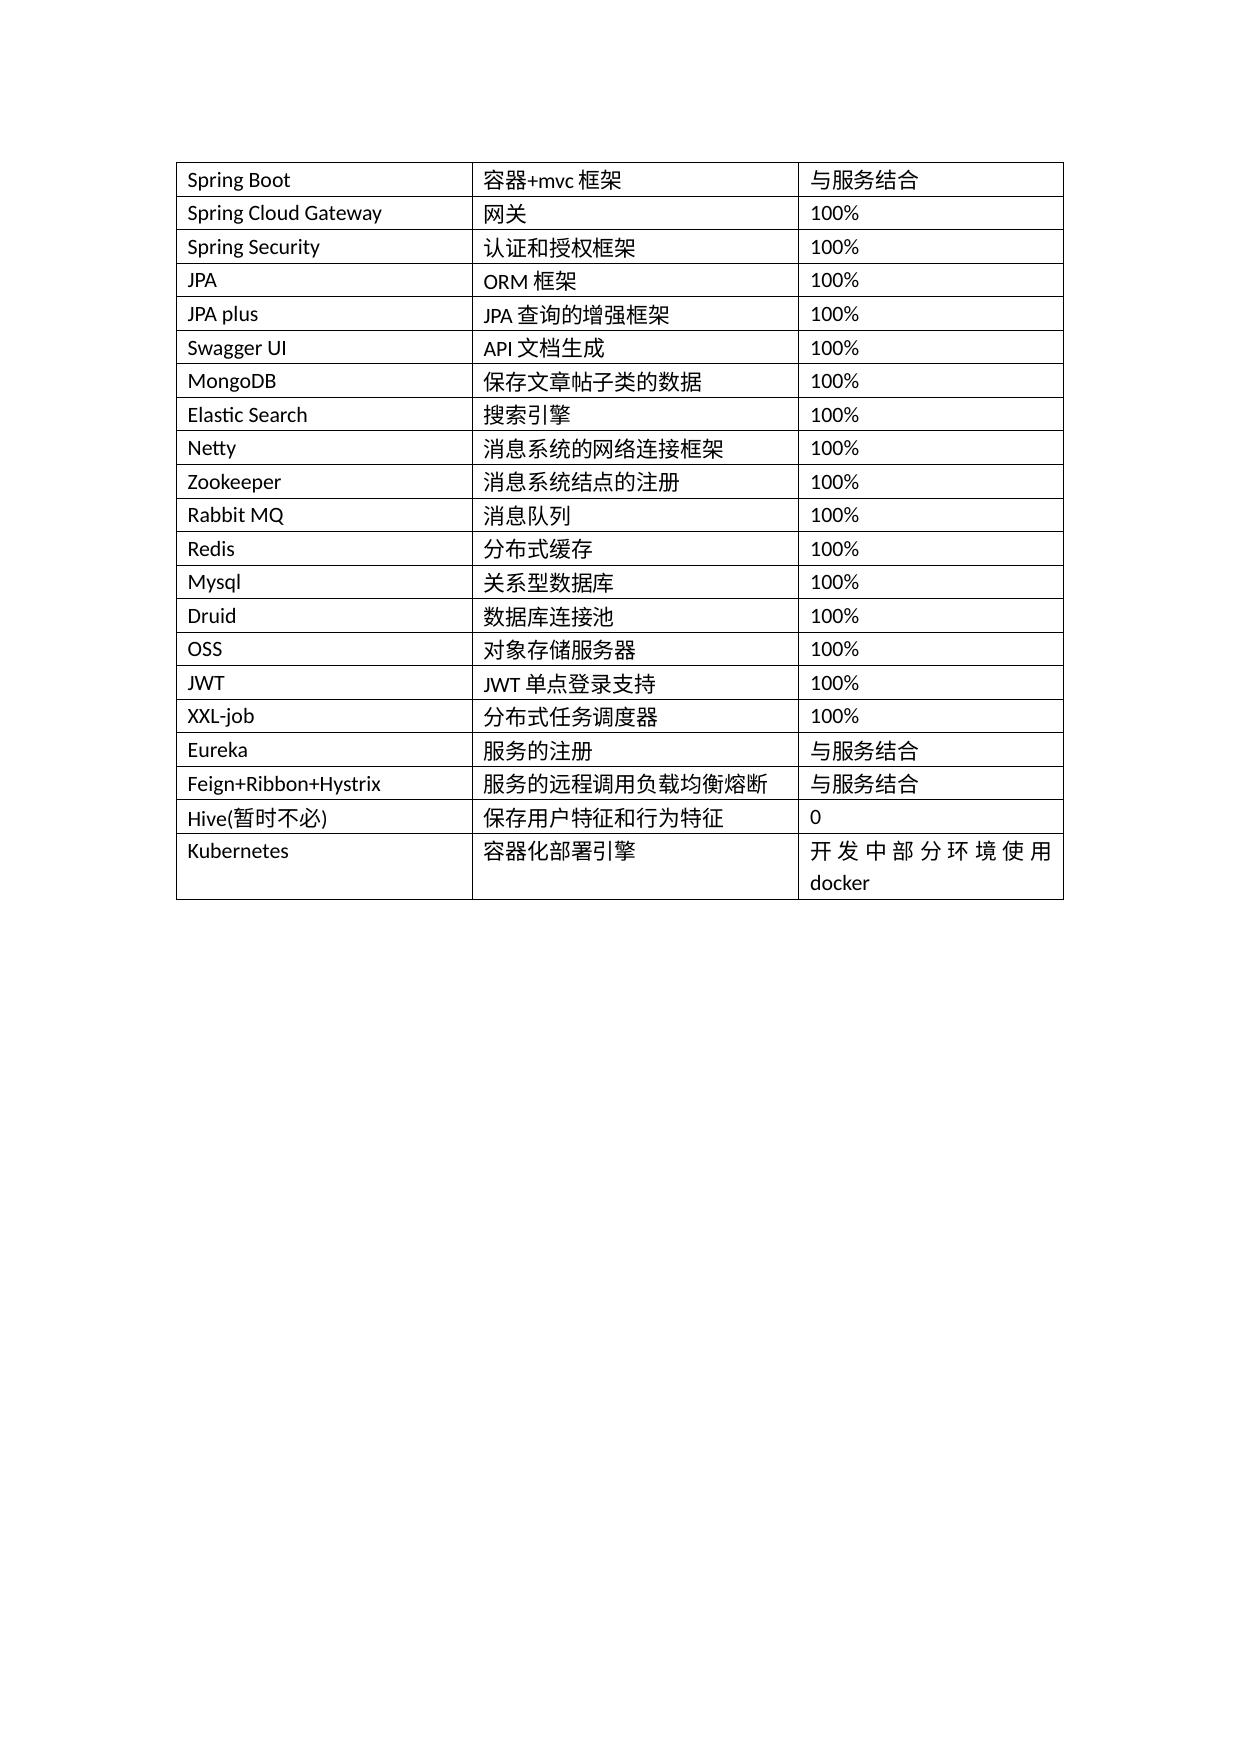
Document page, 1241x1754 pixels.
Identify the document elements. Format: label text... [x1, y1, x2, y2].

table_cell Zookeeper [177, 465, 472, 497]
table_cell 网关 [473, 197, 798, 229]
table_cell 100% [799, 532, 1063, 564]
table_cell 100% [799, 431, 1063, 464]
table_cell Mysql [177, 566, 472, 598]
table_cell 保存文章帖子类的数据 [473, 364, 798, 397]
table_cell 100% [799, 566, 1063, 598]
table_cell 搜索引擎 [473, 398, 798, 430]
table_cell 100% [799, 297, 1063, 330]
table_cell 服务的注册 [473, 733, 798, 766]
table_cell Swagger UI [177, 331, 472, 363]
table_cell Redis [177, 532, 472, 564]
table_cell 100% [799, 197, 1063, 229]
table_cell Kubernetes [177, 834, 472, 899]
table_cell Rabbit MQ [177, 499, 472, 531]
table_cell Elastic Search [177, 398, 472, 430]
table_cell 与服务结合 [799, 767, 1063, 799]
table_cell ORM框架 [473, 264, 798, 296]
table_cell API文档生成 [473, 331, 798, 363]
table_cell 容器化部署引擎 [473, 834, 798, 899]
table_cell JPA查询的增强框架 [473, 297, 798, 330]
table_header Spring Boot [177, 163, 472, 196]
table_cell 100% [799, 633, 1063, 665]
table_cell Hive(暂时不必) [177, 800, 472, 833]
table_header 容器+mvc框架 [473, 163, 798, 196]
table_cell JPA [177, 264, 472, 296]
table_cell 分布式缓存 [473, 532, 798, 564]
table_cell 认证和授权框架 [473, 230, 798, 263]
table_header 与服务结合 [799, 163, 1063, 196]
table_cell 100% [799, 666, 1063, 699]
table_cell JWT单点登录支持 [473, 666, 798, 699]
table_cell 100% [799, 230, 1063, 263]
table_cell 开发中部分环境使用docker [799, 834, 1063, 899]
table_cell 消息系统结点的注册 [473, 465, 798, 497]
table_cell 对象存储服务器 [473, 633, 798, 665]
table_cell JWT [177, 666, 472, 699]
table_cell 100% [799, 700, 1063, 732]
table_cell 100% [799, 364, 1063, 397]
table_cell XXL-job [177, 700, 472, 732]
table_cell 100% [799, 398, 1063, 430]
table_cell 消息系统的网络连接框架 [473, 431, 798, 464]
table_cell 100% [799, 499, 1063, 531]
table_cell 100% [799, 465, 1063, 497]
table_cell 100% [799, 331, 1063, 363]
table_cell Spring Security [177, 230, 472, 263]
table_cell Feign+Ribbon+Hystrix [177, 767, 472, 799]
table_cell 保存用户特征和行为特征 [473, 800, 798, 833]
table_cell 关系型数据库 [473, 566, 798, 598]
table_cell 服务的远程调用负载均衡熔断 [473, 767, 798, 799]
table_cell 100% [799, 599, 1063, 632]
table_cell 消息队列 [473, 499, 798, 531]
table_cell 0 [799, 800, 1063, 833]
table_cell 与服务结合 [799, 733, 1063, 766]
table_cell Netty [177, 431, 472, 464]
table_cell Eureka [177, 733, 472, 766]
table_cell MongoDB [177, 364, 472, 397]
table_cell 数据库连接池 [473, 599, 798, 632]
table_cell 分布式任务调度器 [473, 700, 798, 732]
table_cell 100% [799, 264, 1063, 296]
table_cell JPA plus [177, 297, 472, 330]
table_cell Spring Cloud Gateway [177, 197, 472, 229]
table_cell OSS [177, 633, 472, 665]
table_cell Druid [177, 599, 472, 632]
